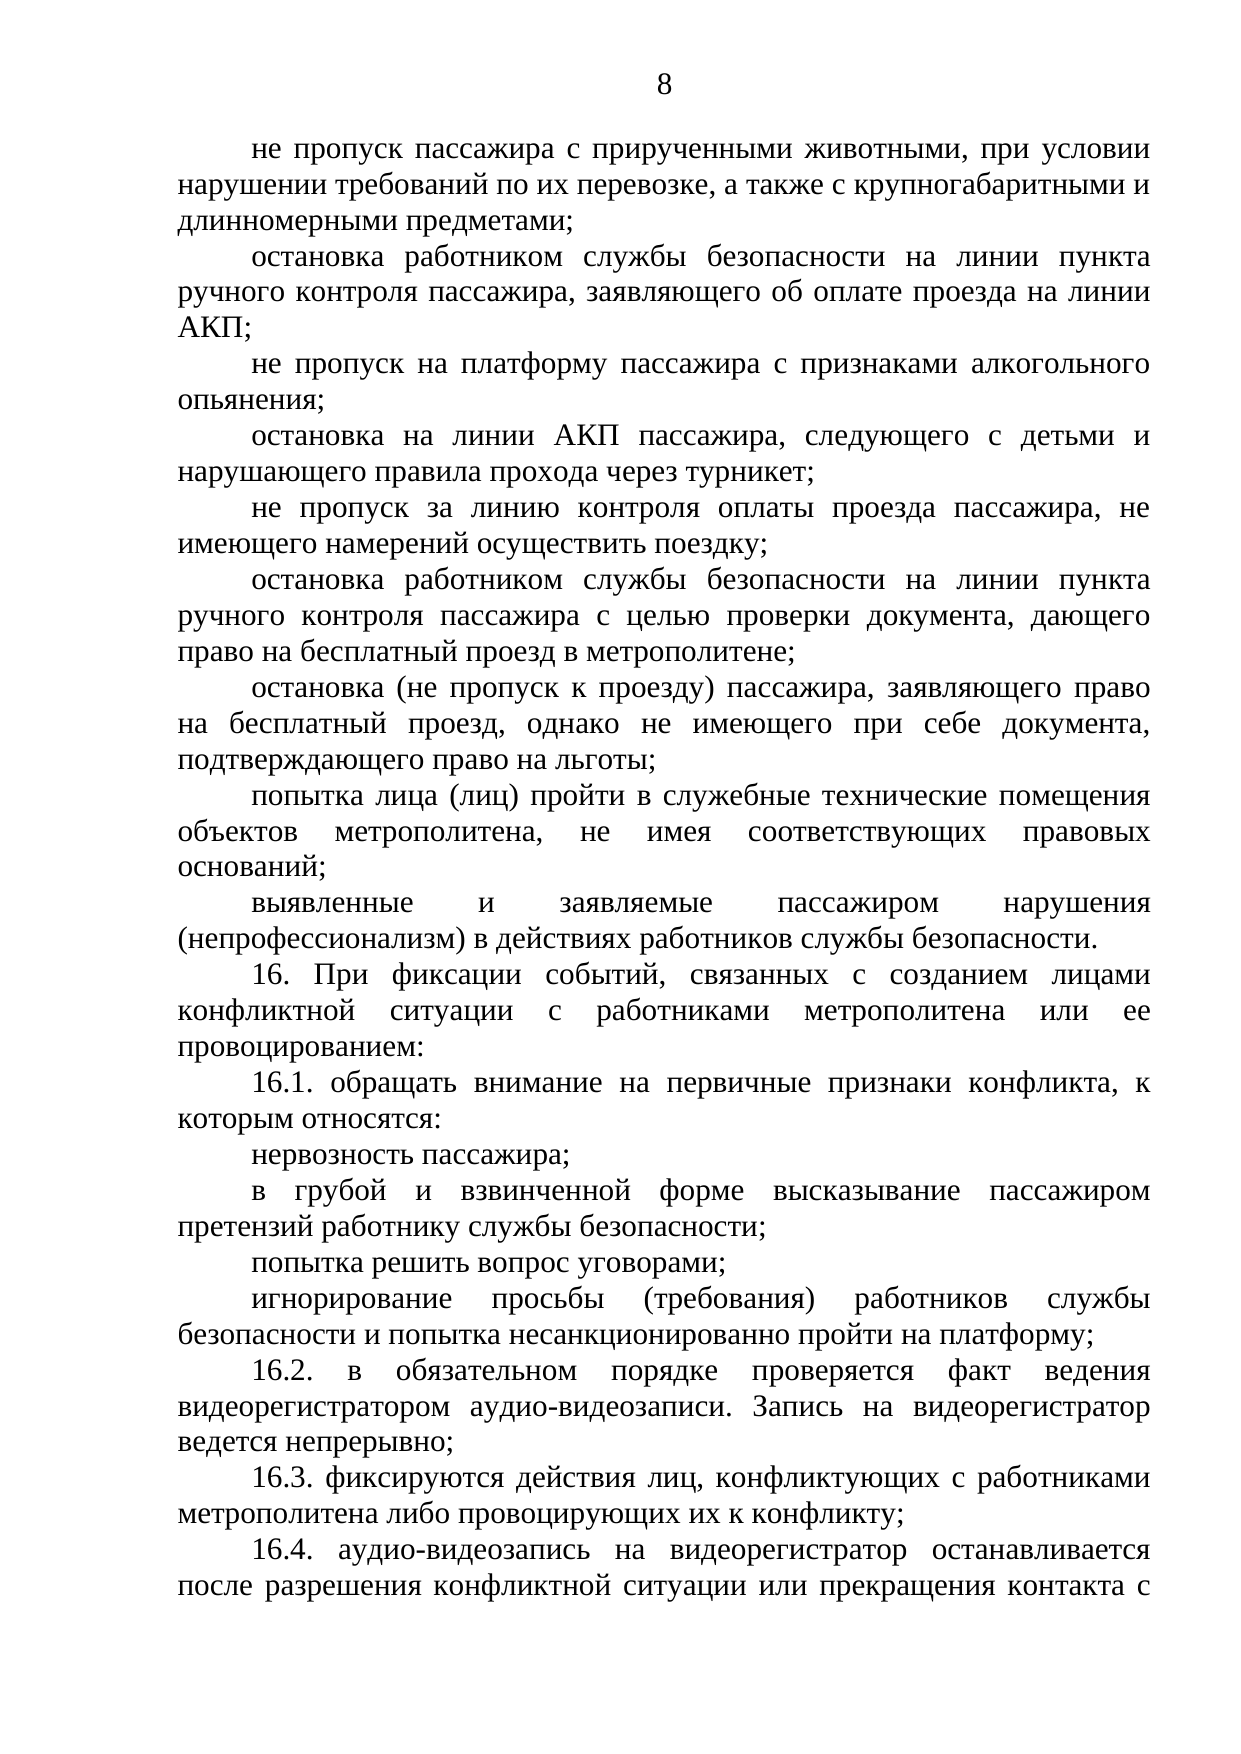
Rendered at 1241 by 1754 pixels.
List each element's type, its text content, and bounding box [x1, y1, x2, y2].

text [177, 1531, 1152, 1602]
text выявленные и заявляемые пассажиром нарушения (непрофессионализм) в действиях работников службы безопасности. [177, 884, 1152, 956]
text попытка решить вопрос уговорами; [177, 1243, 1152, 1279]
text 16.2. в обязательном порядке проверяется факт ведения видеорегистратором аудио-видеозаписи. Запись на видеорегистратор ведется непрерывно; [177, 1351, 1152, 1459]
text не пропуск на платформу пассажира с признаками алкогольного опьянения; [177, 344, 1152, 416]
text остановка работником службы безопасности на линии пункта ручного контроля пассажира с целью проверки документа, дающего право на бесплатный проезд в метрополитене; [177, 560, 1152, 668]
text не пропуск пассажира с прирученными животными, при условии нарушении требований по их перевозке, а также с крупногабаритными и длинномерными предметами; [177, 129, 1152, 237]
text в грубой и взвинченной форме высказывание пассажиром претензий работнику службы безопасности; [177, 1171, 1152, 1243]
text попытка лица (лиц) пройти в служебные технические помещения объектов метрополитена, не имея соответствующих правовых оснований; [177, 776, 1152, 884]
text 16.1. обращать внимание на первичные признаки конфликта, к которым относятся: [177, 1063, 1152, 1135]
text не пропуск за линию контроля оплаты проезда пассажира, не имеющего намерений осуществить поездку; [177, 488, 1152, 560]
text остановка на линии АКП пассажира, следующего с детьми и нарушающего правила прохода через турникет; [177, 416, 1152, 488]
text 16. При фиксации событий, связанных с созданием лицами конфликтной ситуации с работниками метрополитена или ее провоцированием: [177, 956, 1152, 1063]
text игнорирование просьбы (требования) работников службы безопасности и попытка несанкционированно пройти на платформу; [177, 1279, 1152, 1351]
text остановка (не пропуск к проезду) пассажира, заявляющего право на бесплатный проезд, однако не имеющего при себе документа, подтверждающего право на льготы; [177, 668, 1152, 776]
text остановка работником службы безопасности на линии пункта ручного контроля пассажира, заявляющего об оплате проезда на линии АКП; [177, 237, 1152, 344]
text 16.3. фиксируются действия лиц, конфликтующих с работниками метрополитена либо провоцирующих их к конфликту; [177, 1459, 1152, 1531]
text нервозность пассажира; [177, 1135, 1152, 1171]
